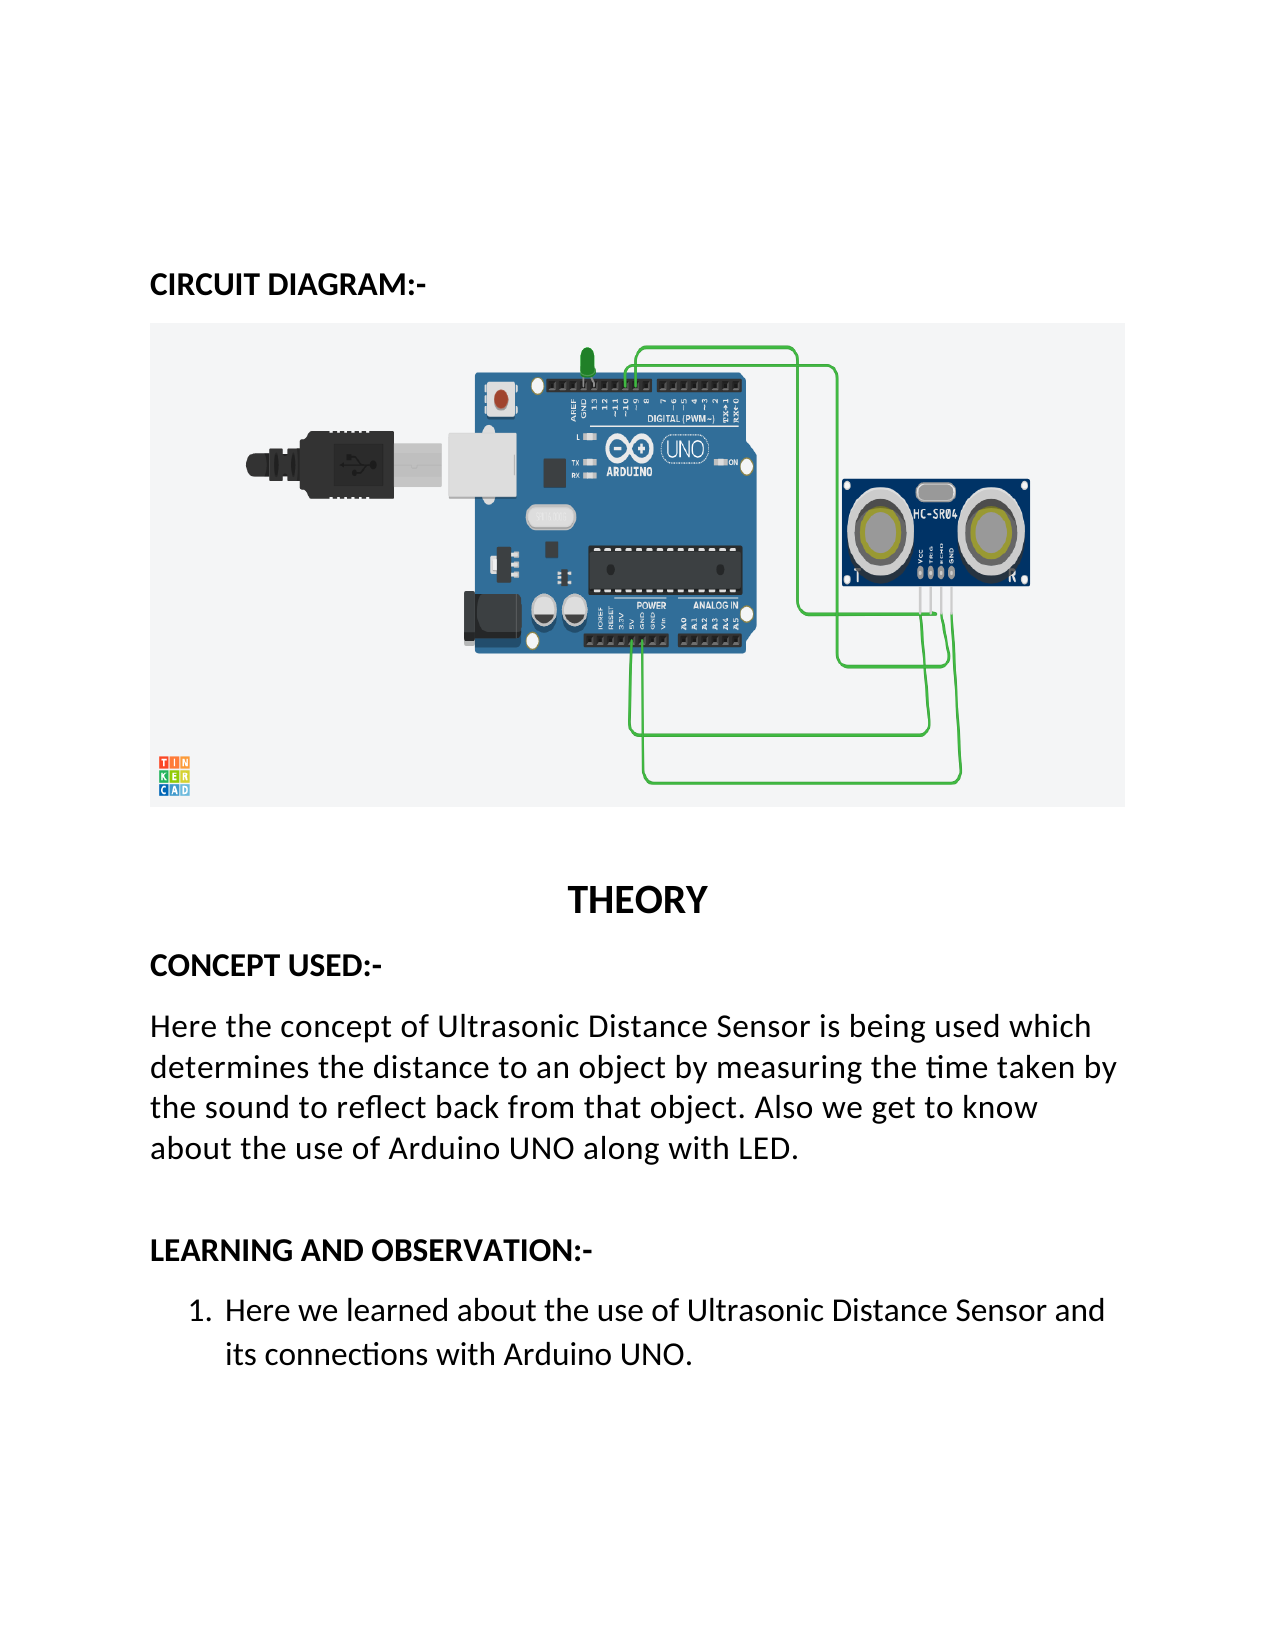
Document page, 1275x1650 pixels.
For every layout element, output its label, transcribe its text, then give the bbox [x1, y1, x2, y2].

picture [150, 323, 1125, 807]
text THEORY [150, 873, 1125, 924]
text Here the concept of Ultrasonic Distance Sensor is being used which determines the distance to an object by measuring the time taken by the sound to reflect back from that object. Also we get to know about the use of Arduino UNO along with LED. [150, 1005, 1125, 1168]
list Here we learned about the use of Ultrasonic Distance Sensor and its connections with Arduino UNO. [187, 1289, 1125, 1374]
text CONCEPT USED:- [150, 944, 1125, 985]
text LEARNING AND OBSERVATION:- [150, 1228, 1125, 1269]
text CIRCUIT DIAGRAM:- [150, 263, 1125, 304]
